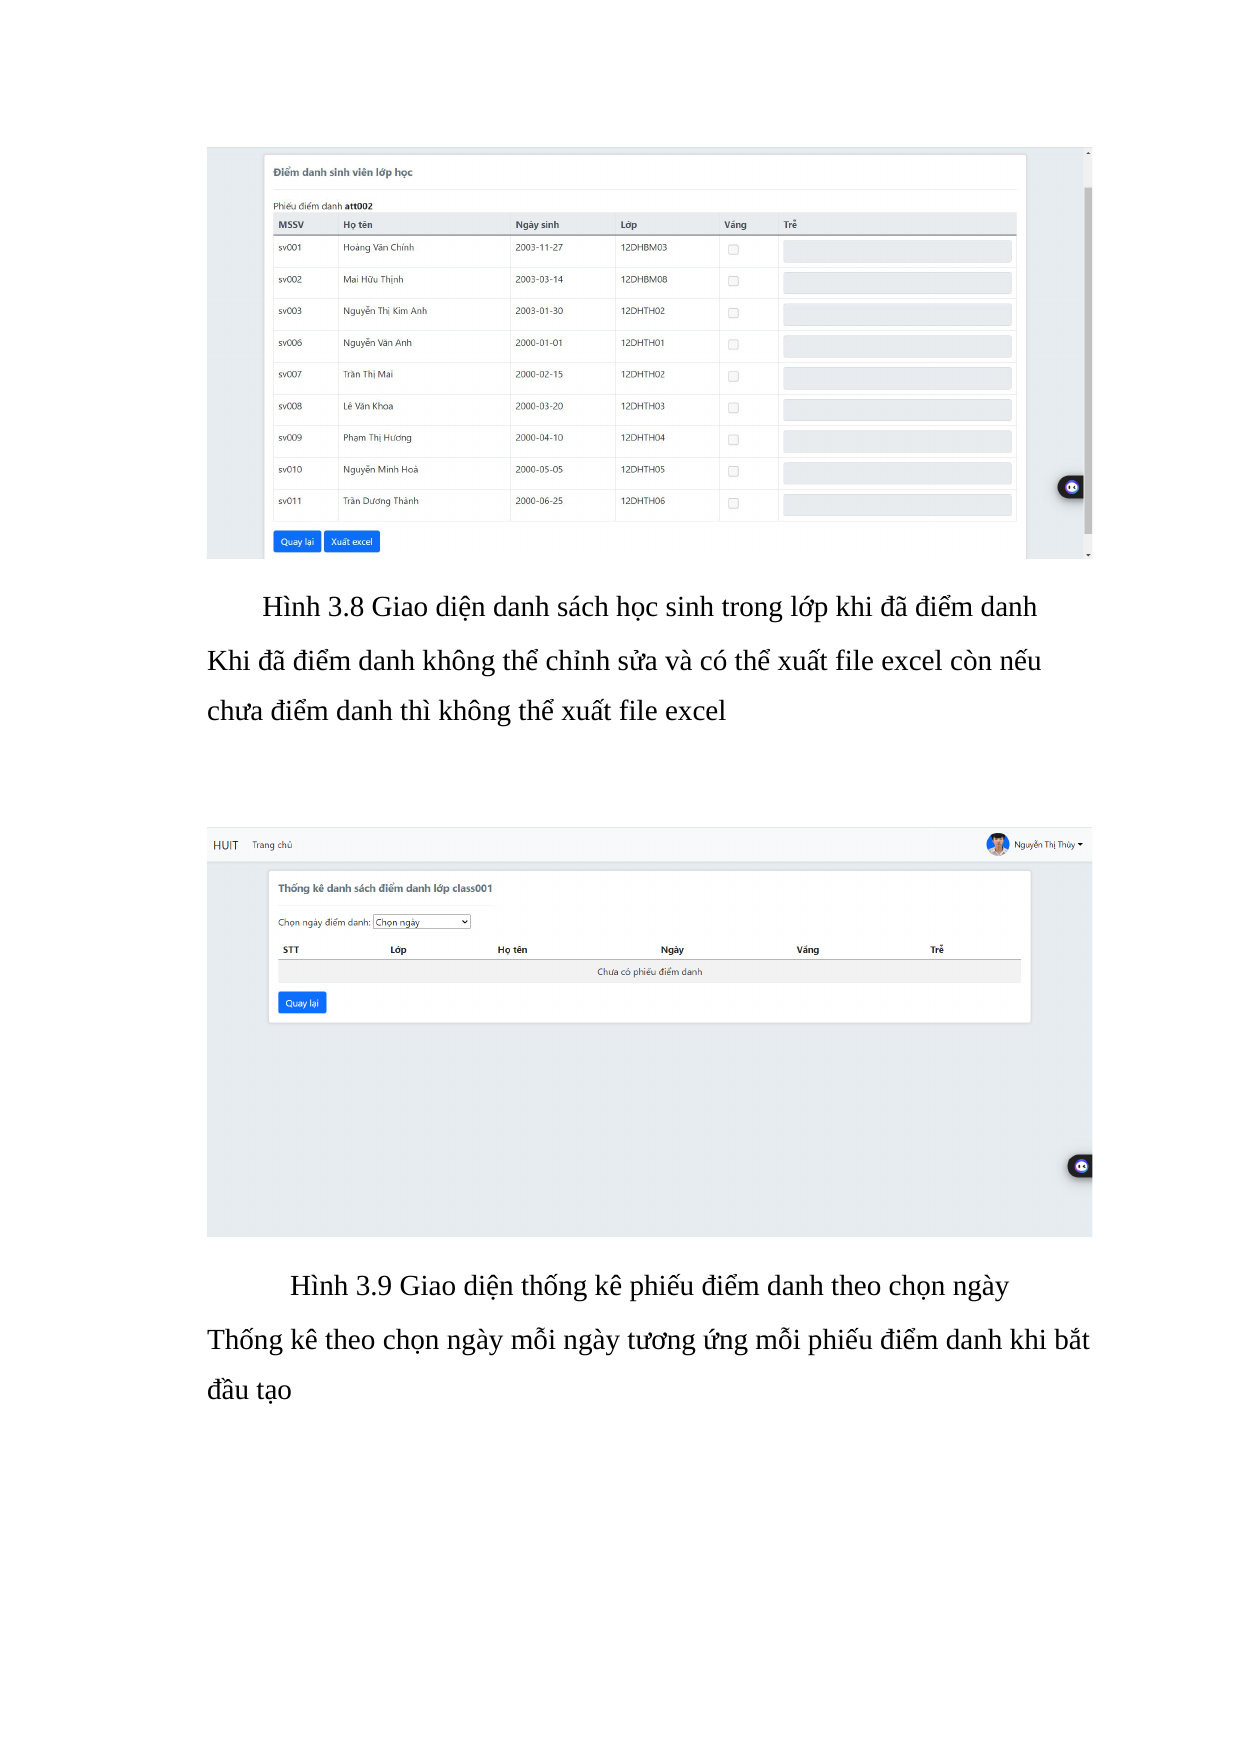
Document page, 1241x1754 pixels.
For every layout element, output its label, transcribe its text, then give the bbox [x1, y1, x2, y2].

picture [206, 147, 1093, 559]
picture [206, 827, 1093, 1237]
text Hình 3.9 Giao diện thống kê phiếu điểm danh theo chọn ngày [207, 1268, 1092, 1301]
text Khi đã điểm danh không thể chỉnh sửa và có thể xuất file excel còn nếu chưa điểm danh thì không thể xuất file excel [207, 643, 1092, 727]
text Thống kê theo chọn ngày mỗi ngày tương ứng mỗi phiếu điểm danh khi bắt đầu tạo [207, 1322, 1092, 1406]
text Hình 3.8 Giao diện danh sách học sinh trong lớp khi đã điểm danh [207, 589, 1092, 622]
